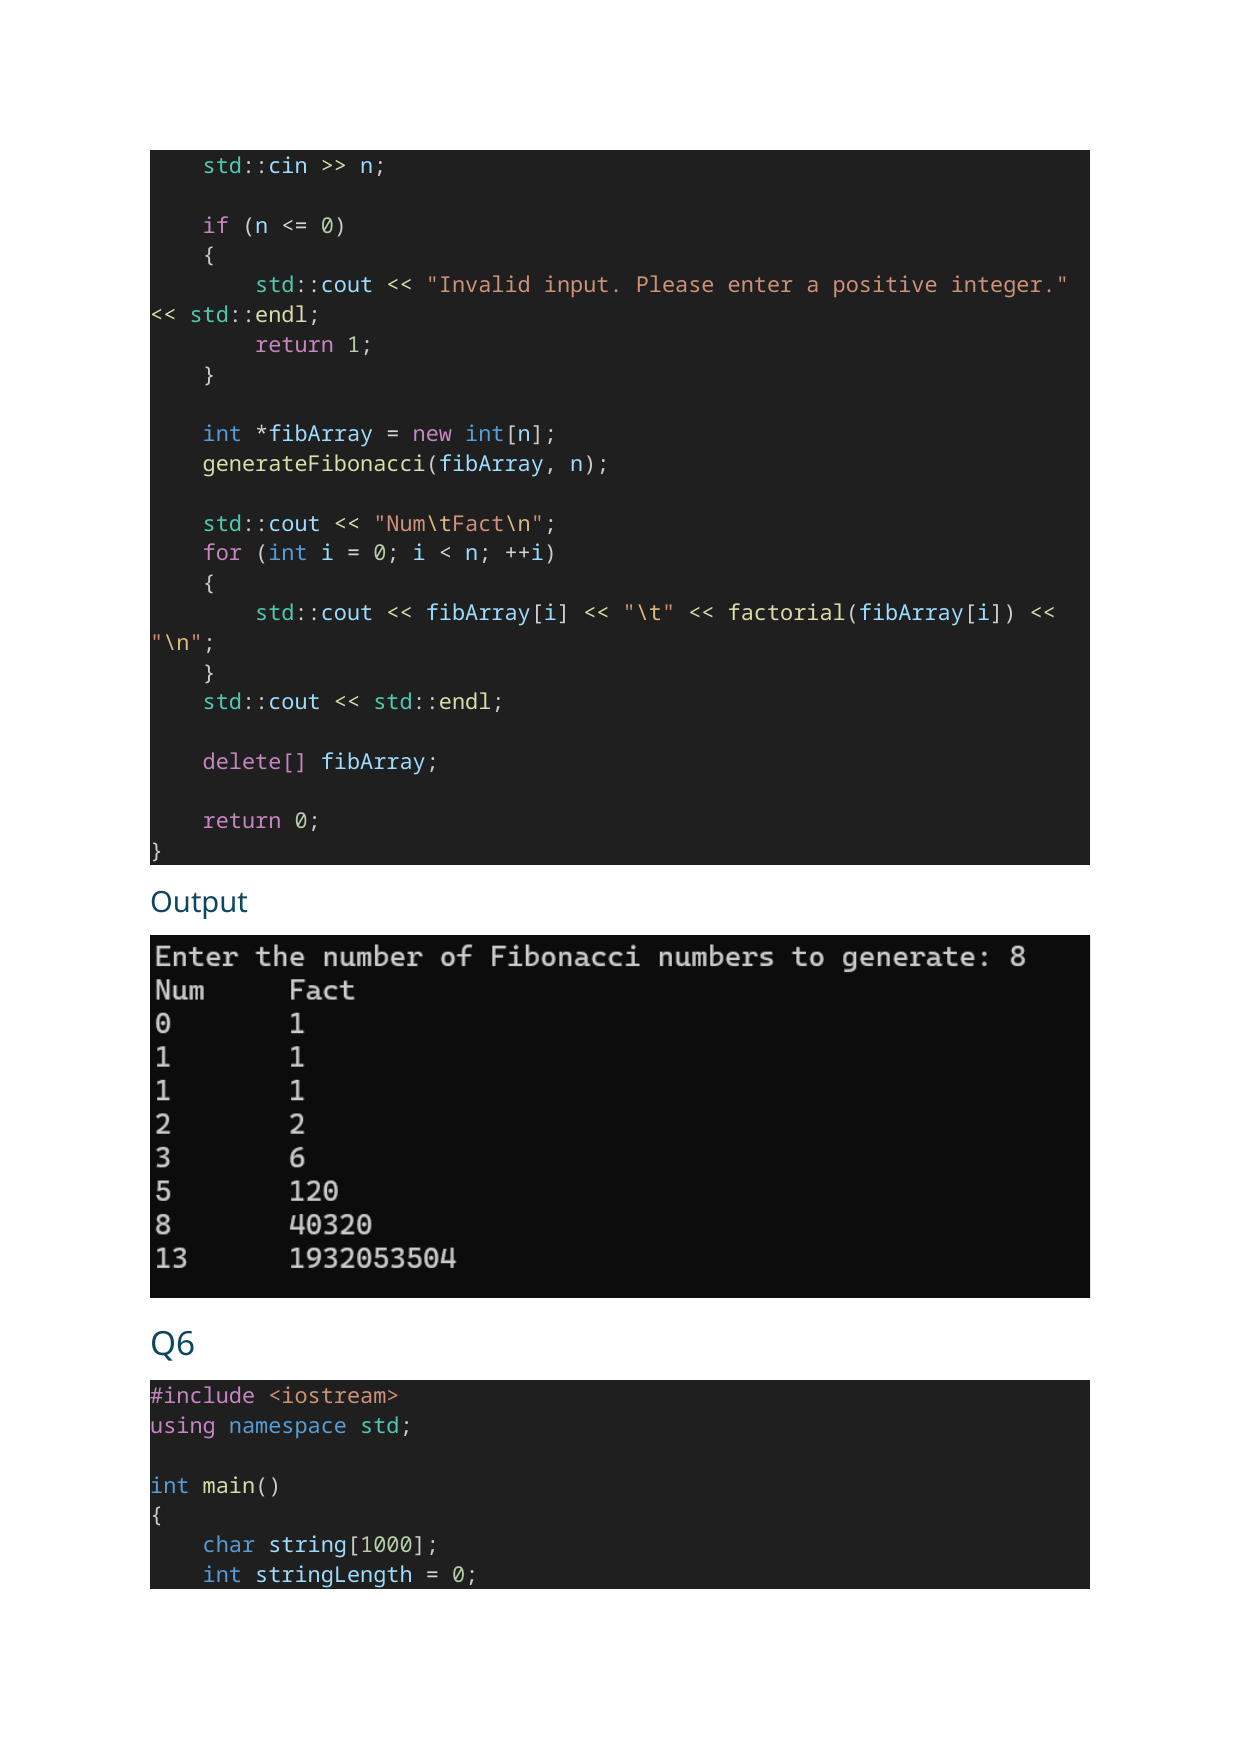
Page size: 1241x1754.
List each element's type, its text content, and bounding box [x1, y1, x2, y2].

text int main() [150, 1470, 1090, 1499]
text using namespace std; [150, 1410, 1090, 1440]
text generateFibonacci(fibArray, n); [150, 448, 1090, 478]
subtitle Q6 [150, 1320, 1090, 1365]
text return 0; [150, 805, 1090, 835]
text delete[] fibArray; [150, 746, 1090, 776]
text } [150, 358, 1090, 388]
text std::cout << std::endl; [150, 686, 1090, 716]
subtitle Output [150, 882, 1090, 921]
text { [150, 567, 1090, 597]
text char string[1000]; [150, 1529, 1090, 1559]
text { [150, 239, 1090, 269]
text { [150, 1499, 1090, 1529]
text return 1; [150, 329, 1090, 358]
text std::cout << "Invalid input. Please enter a positive integer." << std::endl; [150, 269, 1090, 329]
text std::cout << "Num\tFact\n"; [150, 507, 1090, 537]
text if (n <= 0) [150, 209, 1090, 239]
text for (int i = 0; i < n; ++i) [150, 537, 1090, 567]
text #include <iostream> [150, 1380, 1090, 1410]
text } [150, 656, 1090, 686]
text int *fibArray = new int[n]; [150, 418, 1090, 448]
text } [150, 835, 1090, 865]
picture [150, 935, 1091, 1298]
text std::cout << fibArray[i] << "\t" << factorial(fibArray[i]) << "\n"; [150, 597, 1090, 656]
text int stringLength = 0; [150, 1559, 1090, 1589]
text std::cin >> n; [150, 150, 1090, 180]
